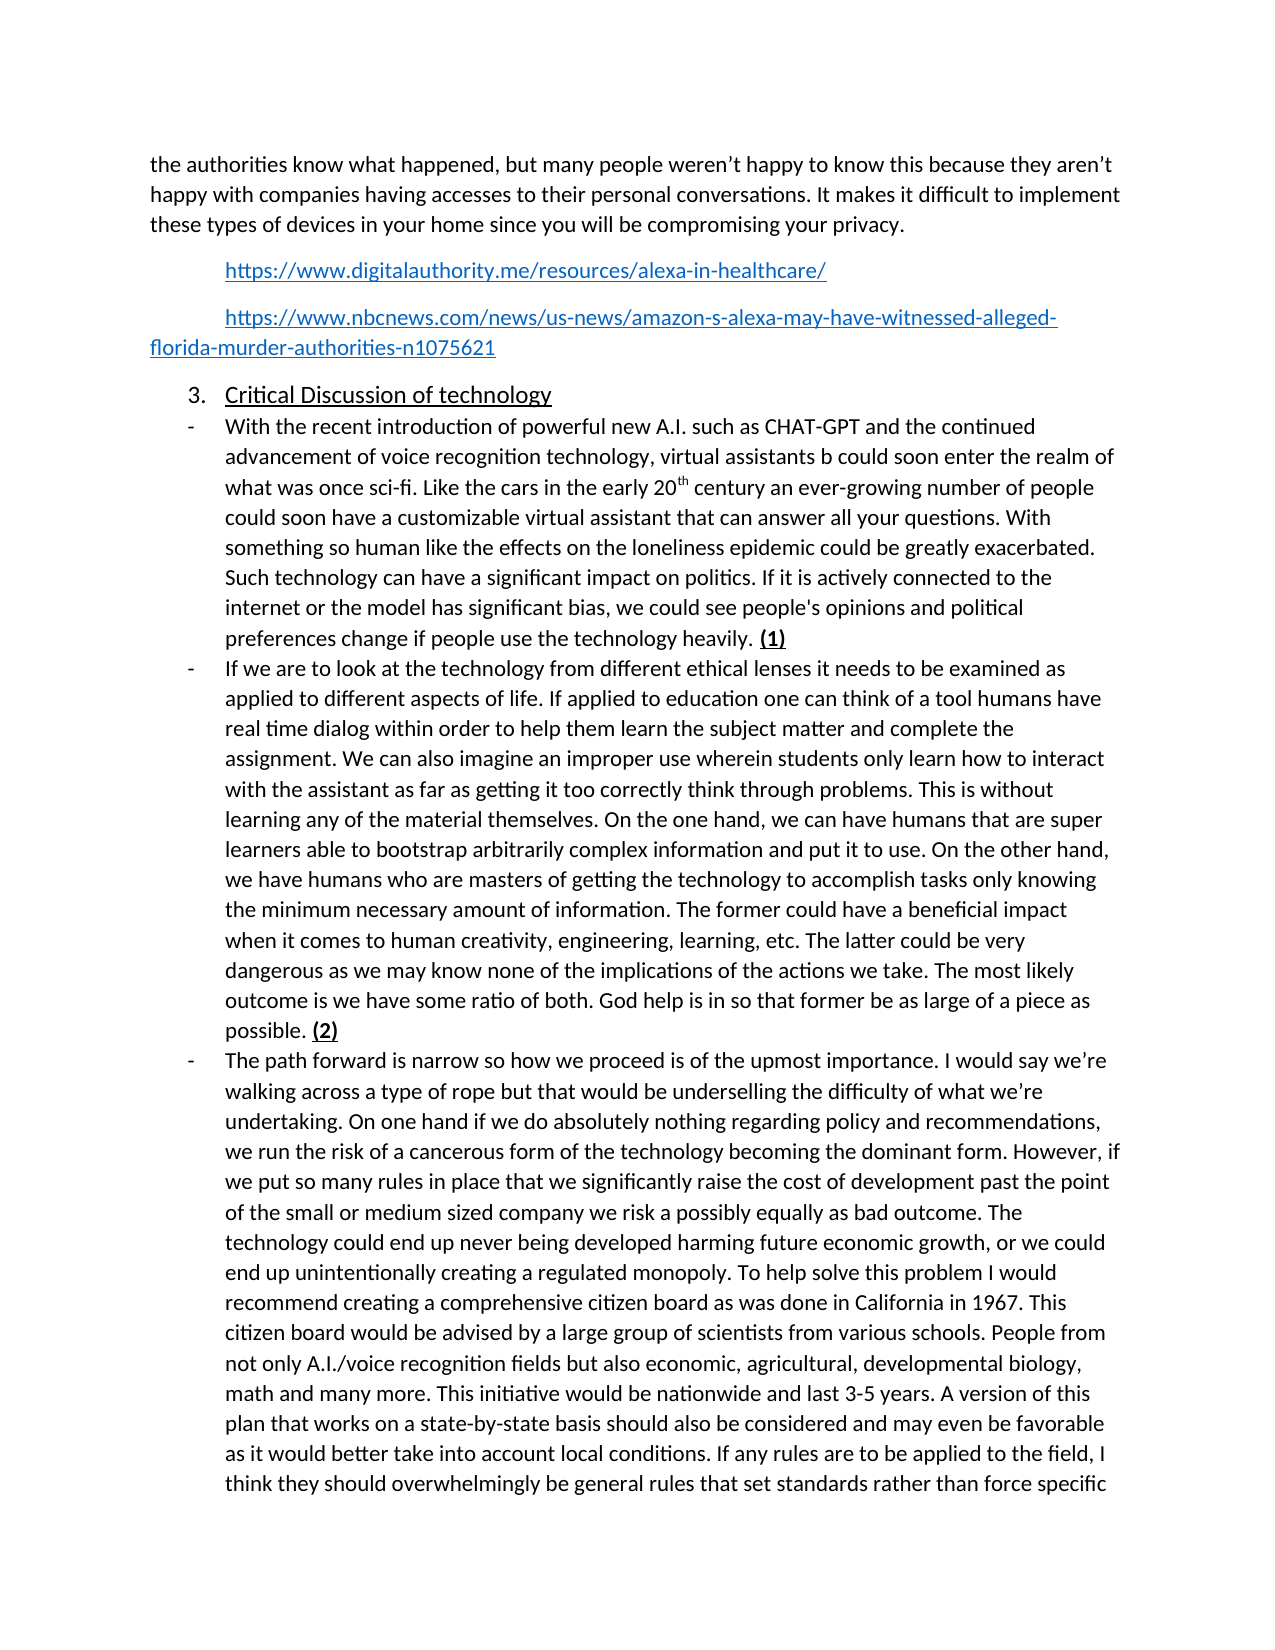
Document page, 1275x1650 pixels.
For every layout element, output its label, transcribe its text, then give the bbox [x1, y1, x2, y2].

text https://www.digitalauthority.me/resources/alexa-in-healthcare/ [150, 256, 1125, 284]
text https://www.nbcnews.com/news/us-news/amazon-s-alexa-may-have-witnessed-alleged-florida-murder-authorities-n1075621 [150, 303, 1125, 361]
list If we are to look at the technology from different ethical lenses it needs to be examined as applied to different aspects of life. If applied to education one can think of a tool humans have real time dialog within order to help them learn the subject matter and complete the assignment. We can also imagine an improper use wherein students only learn how to interact with the assistant as far as getting it too correctly think through problems. This is without learning any of the material themselves. On the one hand, we can have humans that are super learners able to bootstrap arbitrarily complex information and put it to use. On the other hand, we have humans who are masters of getting the technology to accomplish tasks only knowing the minimum necessary amount of information. The former could have a beneficial impact when it comes to human creativity, engineering, learning, etc. The latter could be very dangerous as we may know none of the implications of the actions we take. The most likely outcome is we have some ratio of both. God help is in so that former be as large of a piece as possible. (2) [187, 654, 1125, 1044]
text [150, 150, 1125, 238]
list With the recent introduction of powerful new A.I. such as CHAT-GPT and the continued advancement of voice recognition technology, virtual assistants b could soon enter the realm of what was once sci-fi. Like the cars in the early 20th century an ever-growing number of people could soon have a customizable virtual assistant that can answer all your questions. With something so human like the effects on the loneliness epidemic could be greatly exacerbated. Such technology can have a significant impact on politics. If it is actively connected to the internet or the model has significant bias, we could see people's opinions and political preferences change if people use the technology heavily. (1) [187, 412, 1125, 652]
list Critical Discussion of technology [187, 379, 1125, 410]
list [187, 1047, 1125, 1498]
